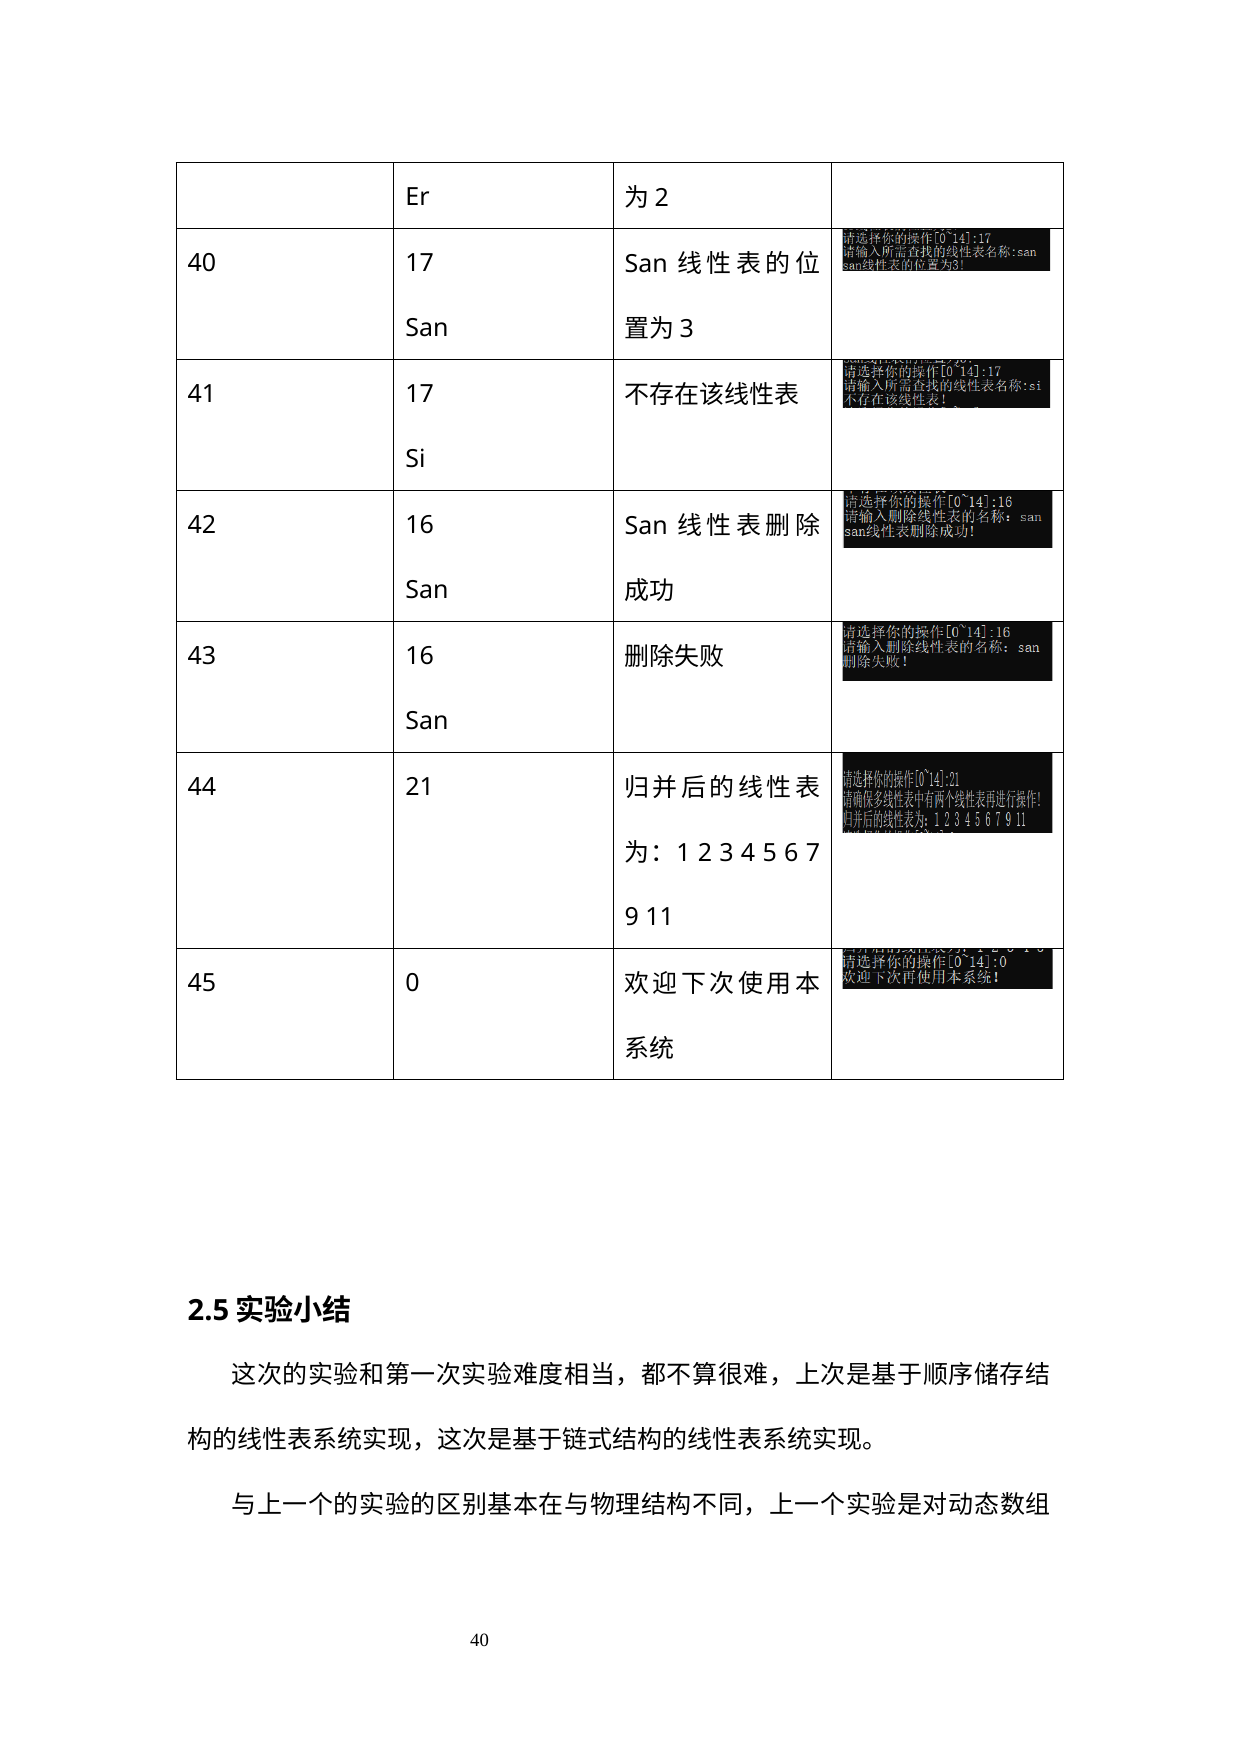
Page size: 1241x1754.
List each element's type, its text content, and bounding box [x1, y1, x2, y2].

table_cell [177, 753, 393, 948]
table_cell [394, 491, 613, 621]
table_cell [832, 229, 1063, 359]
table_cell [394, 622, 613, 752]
picture [842, 753, 1053, 833]
picture [842, 949, 1053, 989]
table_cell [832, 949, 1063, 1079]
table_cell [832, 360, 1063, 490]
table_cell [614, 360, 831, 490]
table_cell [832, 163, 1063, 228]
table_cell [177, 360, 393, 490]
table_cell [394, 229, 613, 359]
picture [842, 229, 1050, 271]
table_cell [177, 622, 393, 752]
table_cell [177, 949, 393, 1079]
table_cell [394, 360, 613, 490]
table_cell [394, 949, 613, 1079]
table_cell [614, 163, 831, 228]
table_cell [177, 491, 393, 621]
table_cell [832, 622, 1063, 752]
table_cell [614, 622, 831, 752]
picture [842, 622, 1053, 681]
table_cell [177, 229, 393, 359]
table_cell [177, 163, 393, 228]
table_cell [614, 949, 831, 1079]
text 这次的实验和第一次实验难度相当，都不算很难，上次是基于顺序储存结构的线性表系统实现，这次是基于链式结构的线性表系统实现。 [187, 1340, 1053, 1470]
text 2.5实验小结 [187, 1275, 1053, 1340]
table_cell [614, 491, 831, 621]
picture [842, 491, 1053, 548]
picture [842, 360, 1051, 408]
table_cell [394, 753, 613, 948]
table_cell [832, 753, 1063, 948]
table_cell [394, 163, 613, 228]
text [187, 1470, 1053, 1535]
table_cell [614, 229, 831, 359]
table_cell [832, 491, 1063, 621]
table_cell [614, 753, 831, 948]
